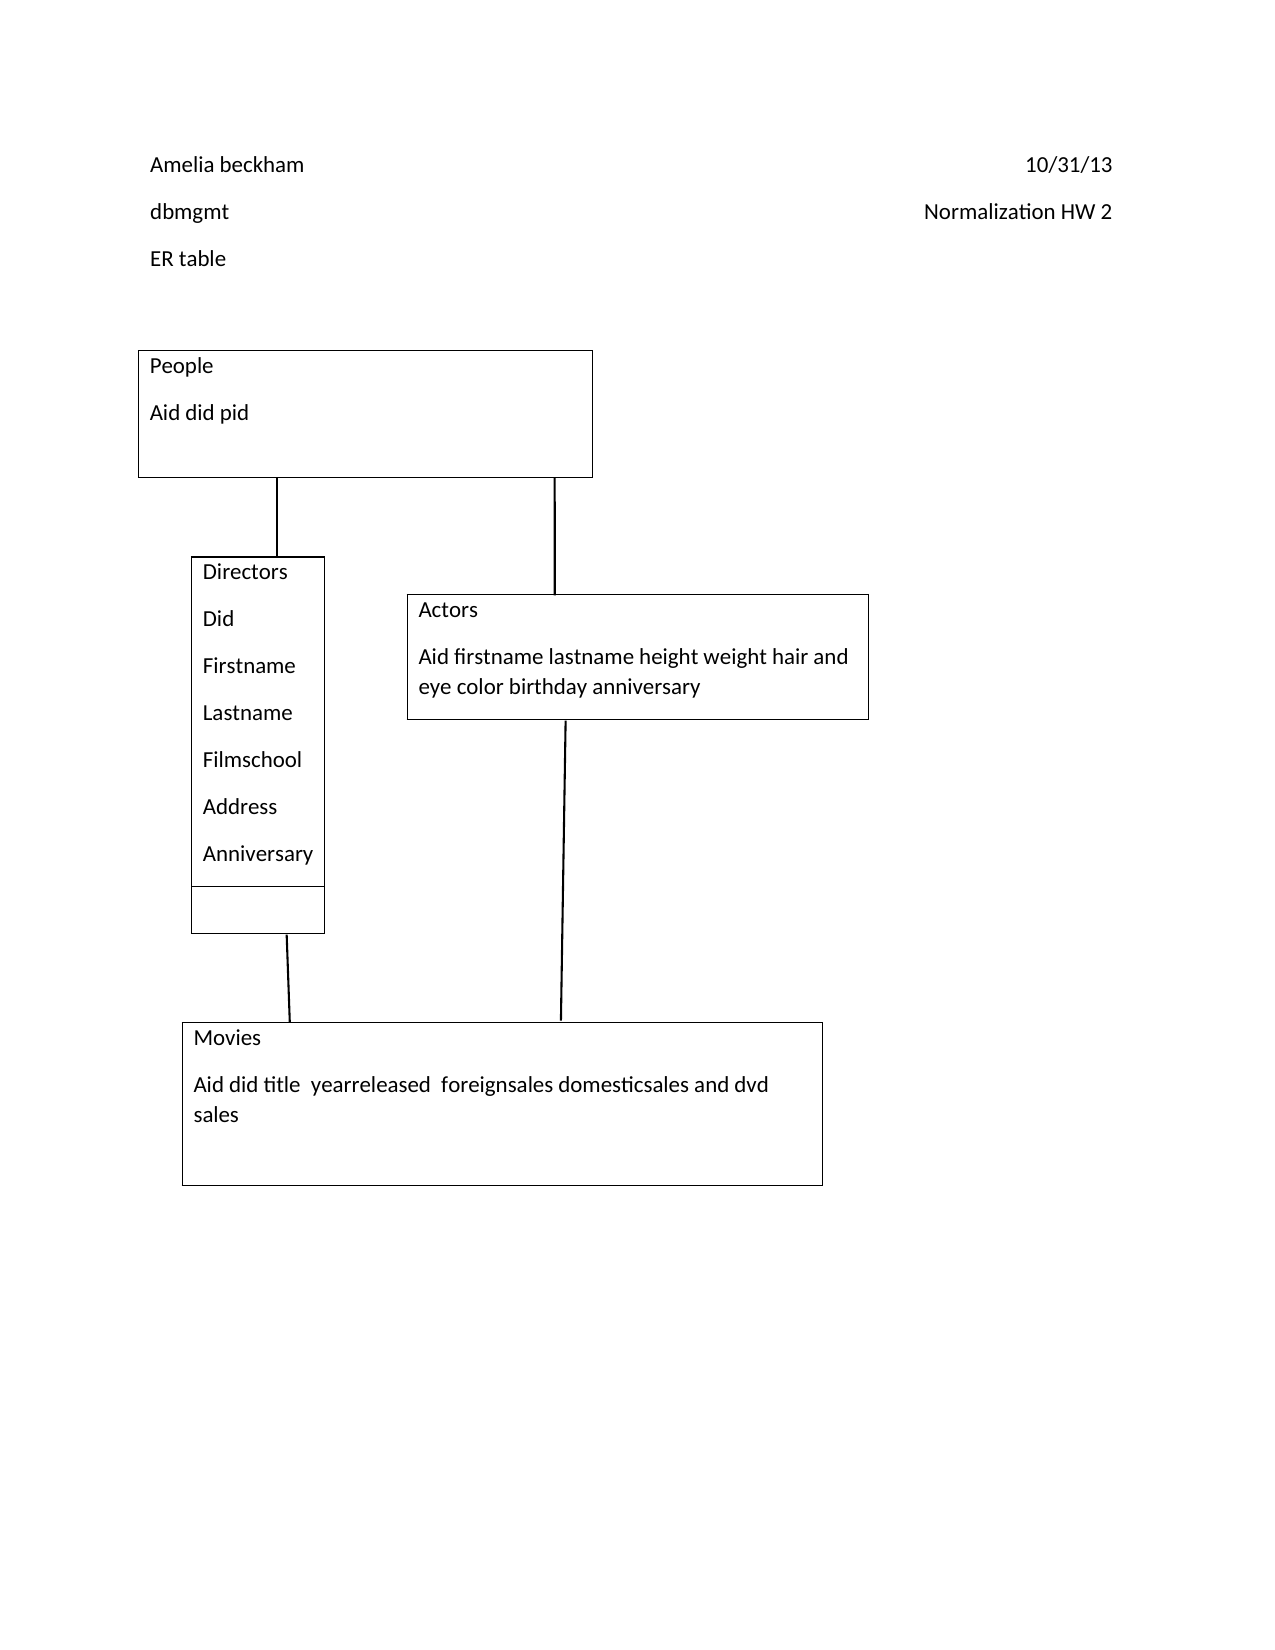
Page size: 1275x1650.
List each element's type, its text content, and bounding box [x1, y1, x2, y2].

text Amelia beckham 10/31/13 [150, 150, 1125, 178]
table_header Actors Aid firstname lastname height weight hair and eye color birthday anniversary [408, 595, 868, 719]
table_header Movies Aid did title yearreleased foreignsales domesticsales and dvd sales [183, 1023, 822, 1185]
text ER table [150, 244, 1125, 272]
table_cell [192, 887, 324, 933]
table_header Directors Did Firstname Lastname Filmschool Address Anniversary [192, 558, 324, 886]
text dbmgmt Normalization HW 2 [150, 197, 1125, 225]
table_header People Aid did pid [139, 351, 592, 477]
